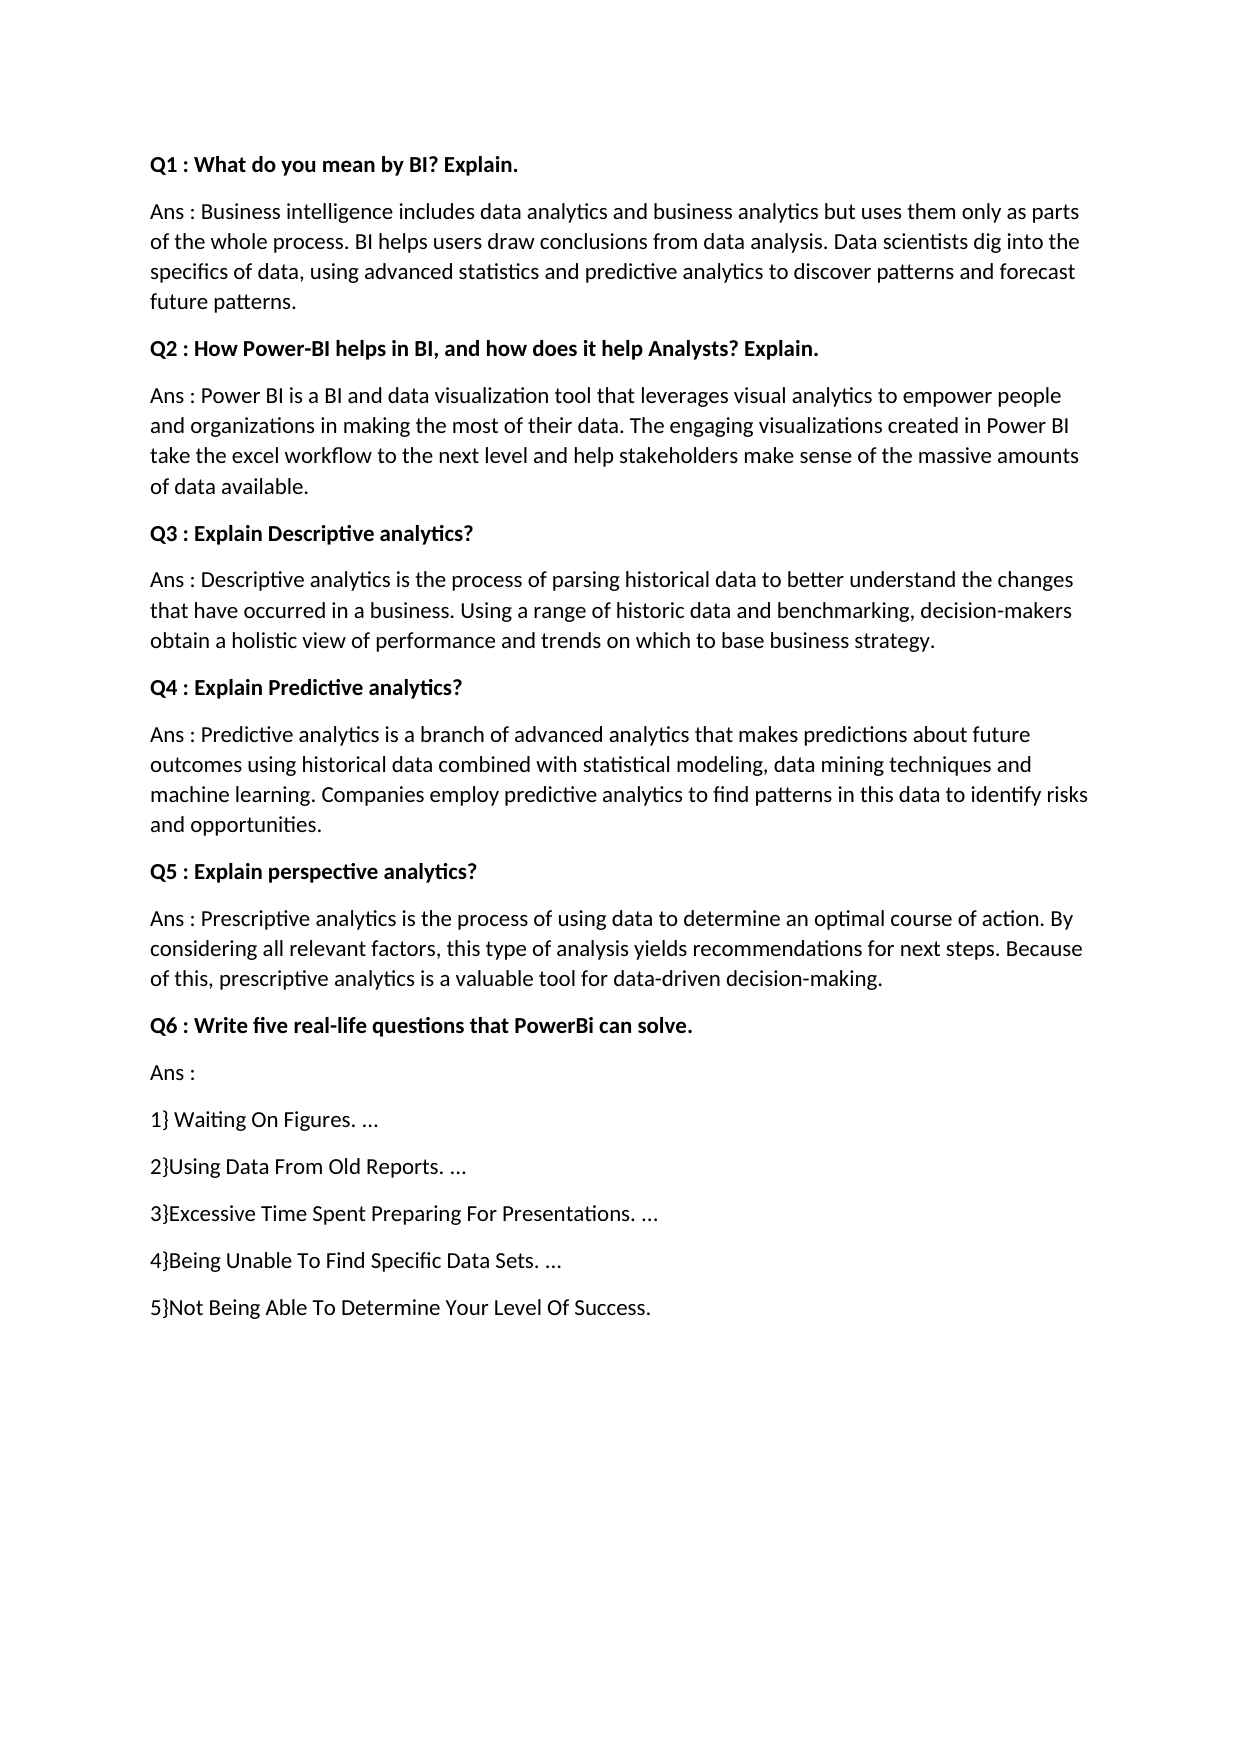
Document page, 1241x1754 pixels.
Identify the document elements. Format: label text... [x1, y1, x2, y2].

text Q4 : Explain Predictive analytics? [150, 673, 1090, 701]
text Q2 : How Power-BI helps in BI, and how does it help Analysts? Explain. [150, 334, 1090, 362]
text Q1 : What do you mean by BI? Explain. [150, 150, 1090, 178]
text 1} Waiting On Figures. ... [150, 1105, 1090, 1133]
text Ans : Power BI is a BI and data visualization tool that leverages visual analytics to empower people and organizations in making the most of their data. The engaging visualizations created in Power BI take the excel workflow to the next level and help stakeholders make sense of the massive amounts of data available. [150, 381, 1090, 500]
text Q5 : Explain perspective analytics? [150, 857, 1090, 885]
text Q3 : Explain Descriptive analytics? [150, 519, 1090, 547]
text Ans : [150, 1058, 1090, 1086]
text 4}Being Unable To Find Specific Data Sets. ... [150, 1246, 1090, 1274]
text 2}Using Data From Old Reports. ... [150, 1152, 1090, 1180]
text 3}Excessive Time Spent Preparing For Presentations. ... [150, 1199, 1090, 1227]
text Ans : Predictive analytics is a branch of advanced analytics that makes predictions about future outcomes using historical data combined with statistical modeling, data mining techniques and machine learning. Companies employ predictive analytics to find patterns in this data to identify risks and opportunities. [150, 720, 1090, 838]
text Ans : Business intelligence includes data analytics and business analytics but uses them only as parts of the whole process. BI helps users draw conclusions from data analysis. Data scientists dig into the specifics of data, using advanced statistics and predictive analytics to discover patterns and forecast future patterns. [150, 197, 1090, 316]
text 5}Not Being Able To Determine Your Level Of Success. [150, 1293, 1090, 1321]
text Ans : Descriptive analytics is the process of parsing historical data to better understand the changes that have occurred in a business. Using a range of historic data and benchmarking, decision-makers obtain a holistic view of performance and trends on which to base business strategy. [150, 566, 1090, 654]
text Q6 : Write five real-life questions that PowerBi can solve. [150, 1011, 1090, 1039]
text Ans : Prescriptive analytics is the process of using data to determine an optimal course of action. By considering all relevant factors, this type of analysis yields recommendations for next steps. Because of this, prescriptive analytics is a valuable tool for data-driven decision-making. [150, 904, 1090, 993]
